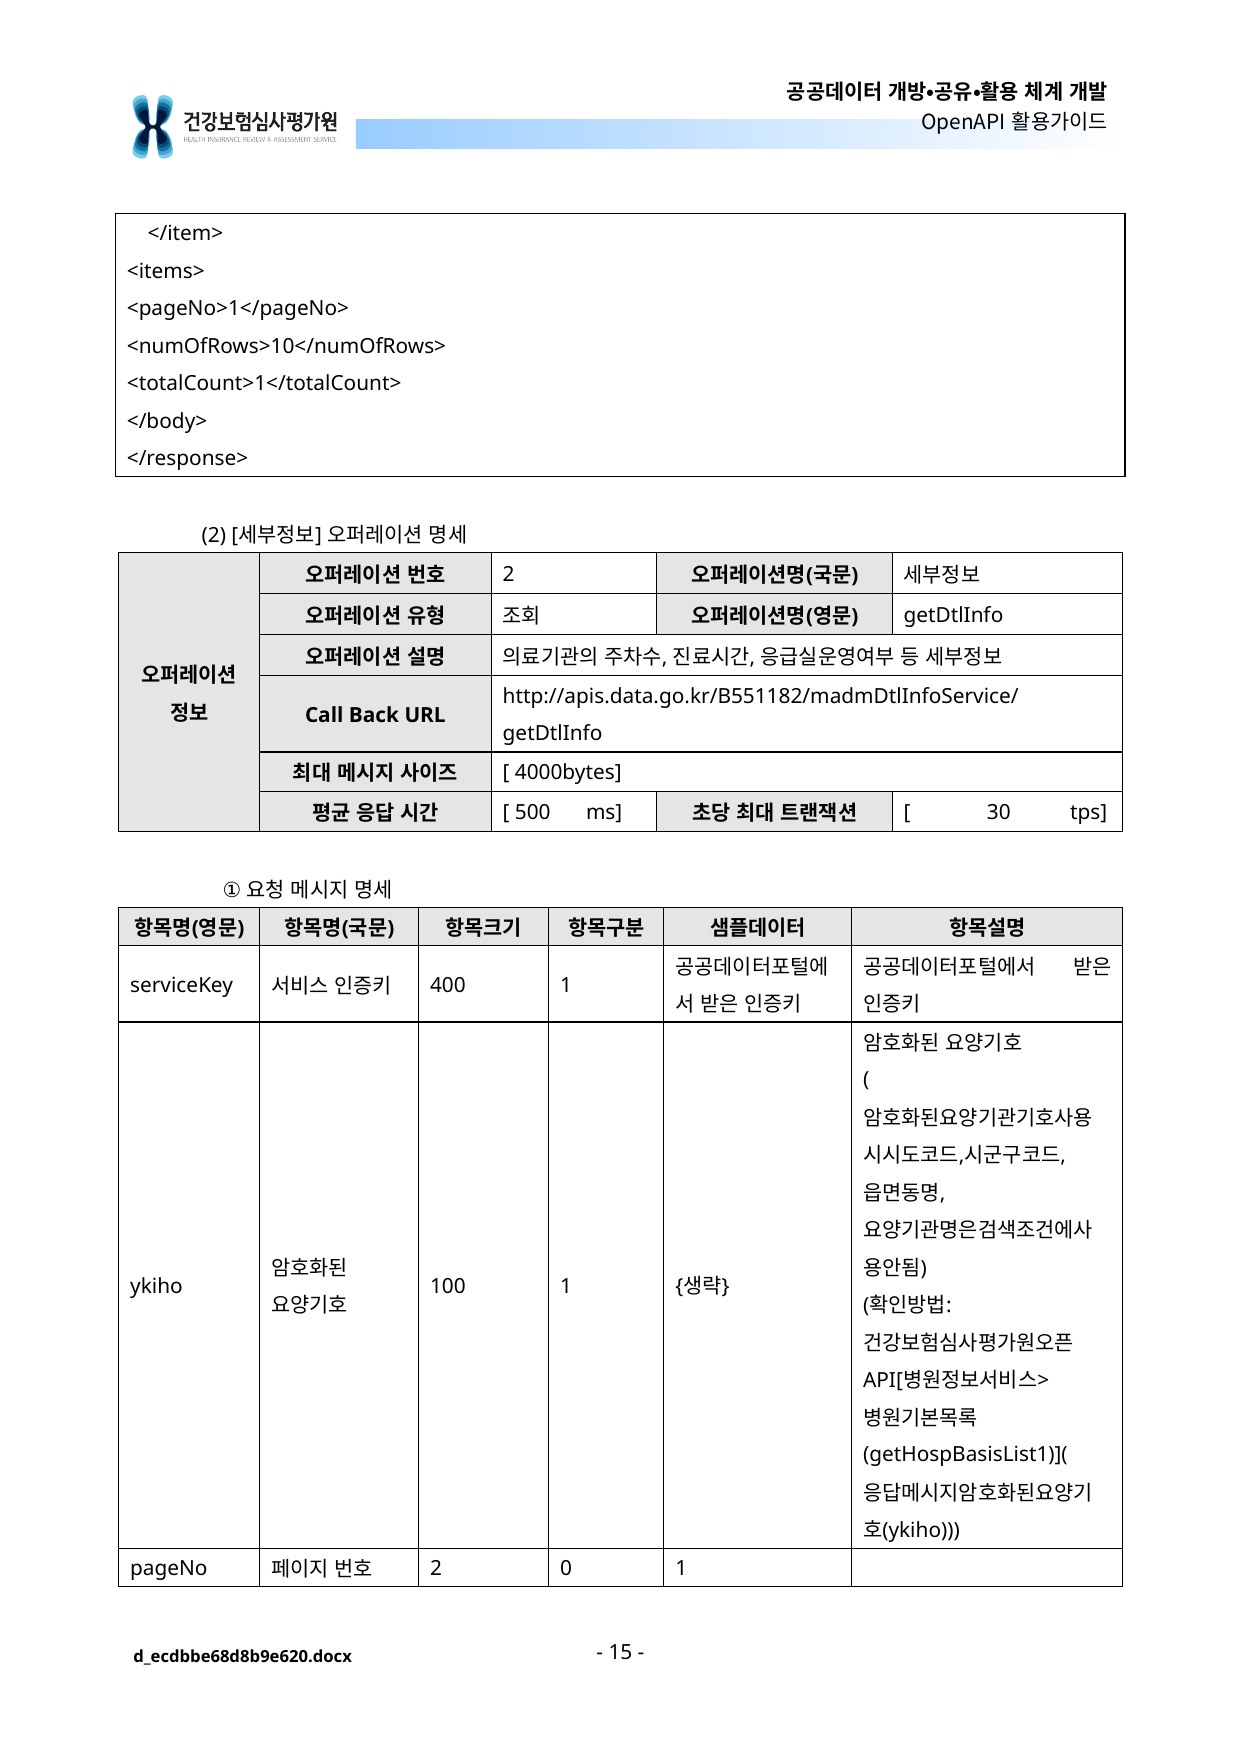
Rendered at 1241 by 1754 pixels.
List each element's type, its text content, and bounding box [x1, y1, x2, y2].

table_cell [ 30 tps] [893, 792, 1122, 831]
table_cell [852, 1549, 1122, 1586]
table_cell ykiho [119, 1023, 259, 1547]
table_cell [ 500 ms] [492, 792, 656, 831]
table_cell 암호화된 요양기호 (암호화된요양기관기호사용시시도코드,시군구코드,읍면동명,요양기관명은검색조건에사용안됨) (확인방법:건강보험심사평가원오픈API[병원정보서비스>병원기본목록(getHospBasisList1)](응답메시지암호화된요양기호(ykiho))) [852, 1023, 1122, 1547]
table_cell pageNo [119, 1549, 259, 1586]
subtitle 요청 메시지 명세 [222, 869, 1122, 907]
table_cell 100 [419, 1023, 548, 1547]
table_cell getDtlInfo [893, 594, 1122, 634]
table_header 항목설명 [852, 908, 1122, 945]
table_header 항목구분 [549, 908, 663, 945]
table_header 항목명(영문) [119, 908, 259, 945]
table_cell 오퍼레이션명(영문) [657, 594, 892, 634]
table_header 오퍼레이션명(국문) [657, 553, 892, 593]
table_cell 0 [549, 1549, 663, 1586]
table_header 항목명(국문) [260, 908, 418, 945]
table_cell 암호화된 요양기호 [260, 1023, 418, 1547]
picture [118, 88, 355, 166]
table_cell 오퍼레이션 유형 [260, 594, 491, 634]
table_cell 1 [549, 946, 663, 1021]
table_cell Call Back URL [260, 676, 491, 751]
table_cell 공공데이터포털에서 받은 인증키 [664, 946, 851, 1021]
table_cell {생략} [664, 1023, 851, 1547]
table_cell 의료기관의 주차수, 진료시간, 응급실운영여부 등 세부정보 [492, 635, 1122, 675]
table_cell 1 [549, 1023, 663, 1547]
subtitle [세부정보] 오퍼레이션 명세 [201, 515, 1122, 552]
table_cell 평균 응답 시간 [260, 792, 491, 831]
table_cell 1 [664, 1549, 851, 1586]
table_cell 서비스 인증키 [260, 946, 418, 1021]
table_cell 페이지 번호 [260, 1549, 418, 1586]
table_header 오퍼레이션 정보 [119, 553, 259, 831]
table_header 세부정보 [893, 553, 1122, 593]
table_cell 공공데이터포털에서 받은 인증키 [852, 946, 1122, 1021]
table_header 샘플데이터 [664, 908, 851, 945]
table_cell [ 4000bytes] [492, 753, 1122, 791]
table_header 2 [492, 553, 656, 593]
table_cell 오퍼레이션 설명 [260, 635, 491, 675]
table_cell 초당 최대 트랜잭션 [657, 792, 892, 831]
table_cell 조회 [492, 594, 656, 634]
table_cell serviceKey [119, 946, 259, 1021]
table_cell http://apis.data.go.kr/B551182/madmDtlInfoService/getDtlInfo [492, 676, 1122, 751]
table_cell 최대 메시지 사이즈 [260, 753, 491, 791]
table_header 오퍼레이션 번호 [260, 553, 491, 593]
table_cell 2 [419, 1549, 548, 1586]
table_cell 400 [419, 946, 548, 1021]
table_header 항목크기 [419, 908, 548, 945]
